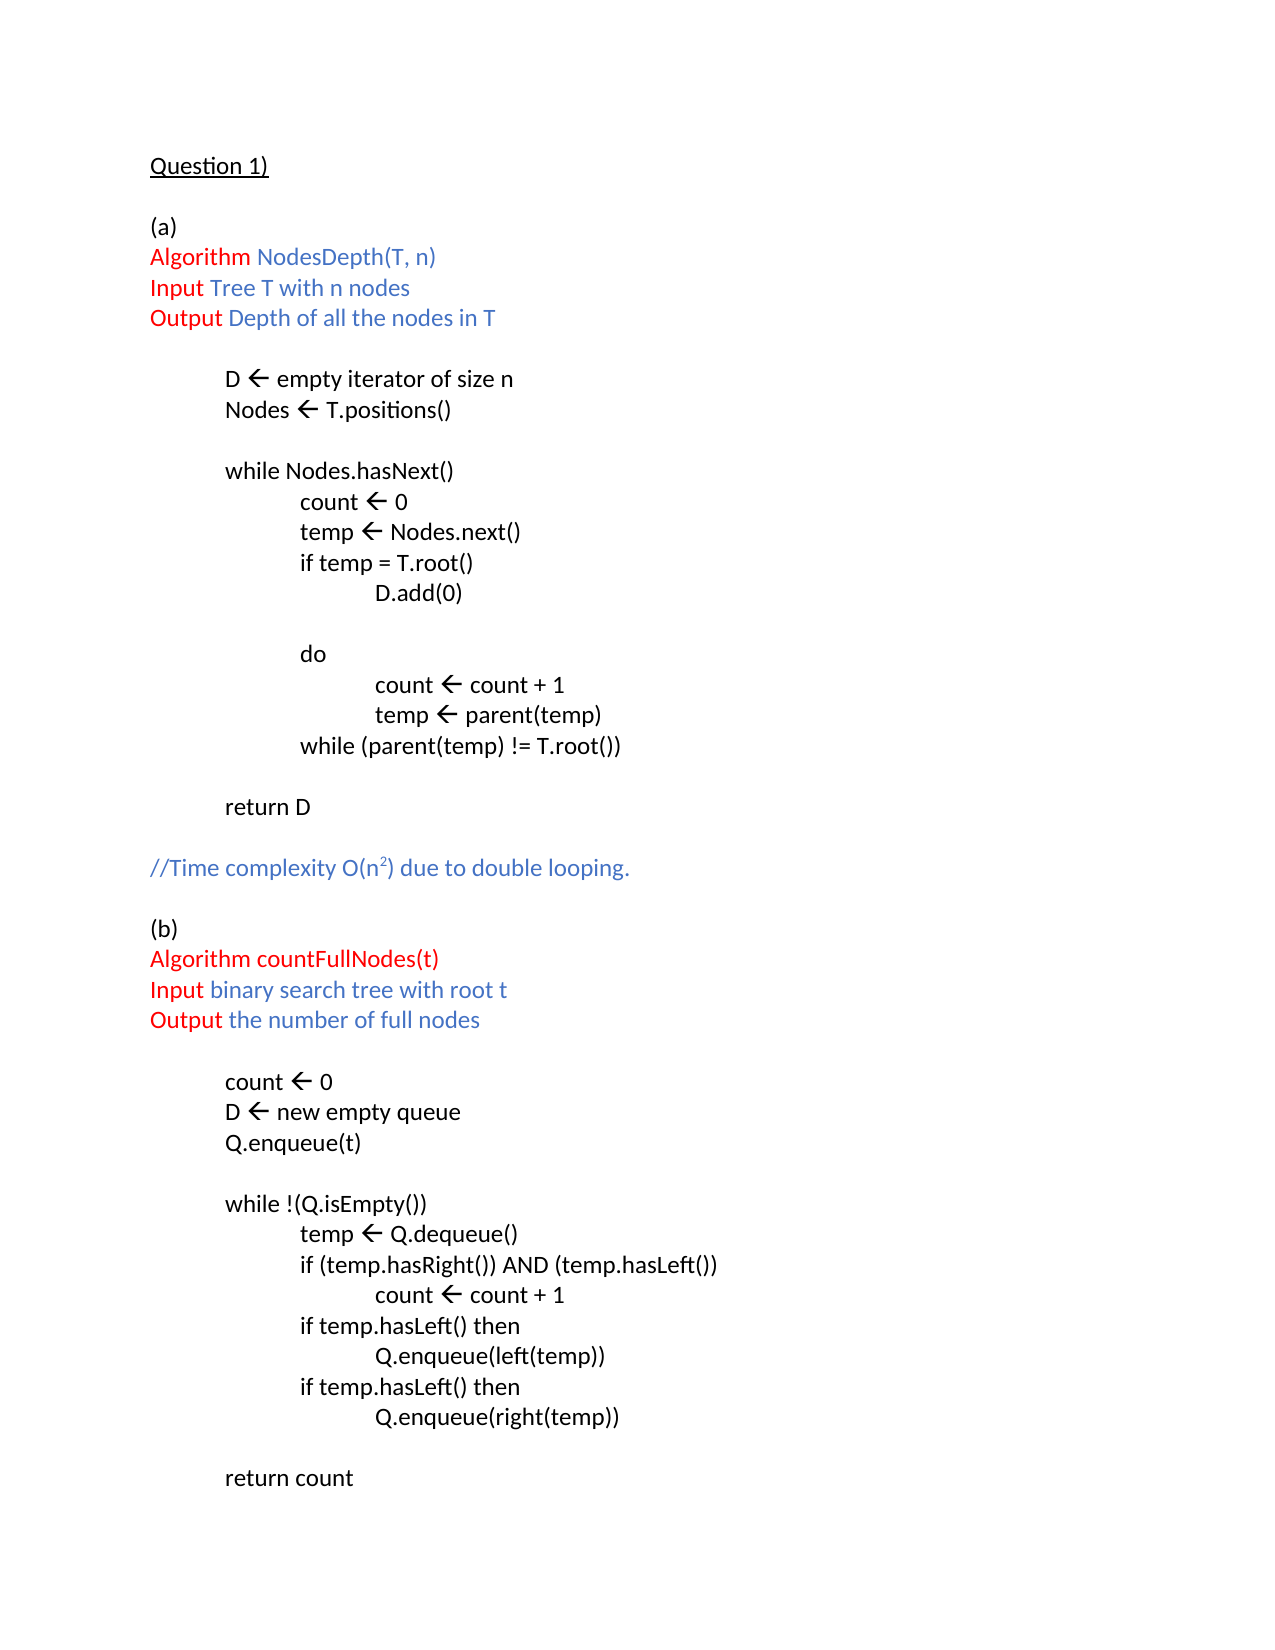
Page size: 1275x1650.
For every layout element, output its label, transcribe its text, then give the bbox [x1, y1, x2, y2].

text Output the number of full nodes [150, 1004, 1125, 1035]
text if (temp.hasRight()) AND (temp.hasLeft()) [150, 1249, 1125, 1279]
text while !(Q.isEmpty()) [150, 1188, 1125, 1218]
text if temp.hasLeft() then [225, 1371, 1125, 1401]
text return count [150, 1462, 1125, 1493]
text do [150, 638, 1125, 669]
text D.add(0) [150, 577, 1125, 608]
text //Time complexity O(n2) due to double looping. [150, 852, 1125, 882]
text temp Nodes.next() [150, 516, 1125, 547]
text (a) [150, 211, 1125, 242]
text Nodes T.positions() [150, 394, 1125, 425]
text Q.enqueue(right(temp)) [150, 1401, 1125, 1432]
text Algorithm countFullNodes(t) [150, 943, 1125, 974]
text temp Q.dequeue() [150, 1218, 1125, 1249]
text D new empty queue [150, 1096, 1125, 1127]
text if temp.hasLeft() then [150, 1310, 1125, 1340]
text temp parent(temp) [150, 699, 1125, 730]
text Q.enqueue(left(temp)) [150, 1340, 1125, 1371]
text while (parent(temp) != T.root()) [150, 730, 1125, 760]
text Input Tree T with n nodes [150, 272, 1125, 303]
text if temp = T.root() [150, 547, 1125, 577]
text return D [150, 791, 1125, 821]
text count count + 1 [150, 669, 1125, 699]
text Output Depth of all the nodes in T [150, 303, 1125, 333]
text while Nodes.hasNext() [150, 455, 1125, 486]
text Algorithm NodesDepth(T, n) [150, 242, 1125, 272]
text count count + 1 [150, 1279, 1125, 1310]
text D empty iterator of size n [150, 364, 1125, 394]
text count 0 [150, 1066, 1125, 1096]
text Q.enqueue(t) [150, 1127, 1125, 1157]
text Question 1) [150, 150, 1125, 181]
text Input binary search tree with root t [150, 974, 1125, 1004]
text (b) [150, 913, 1125, 943]
text count 0 [150, 486, 1125, 516]
